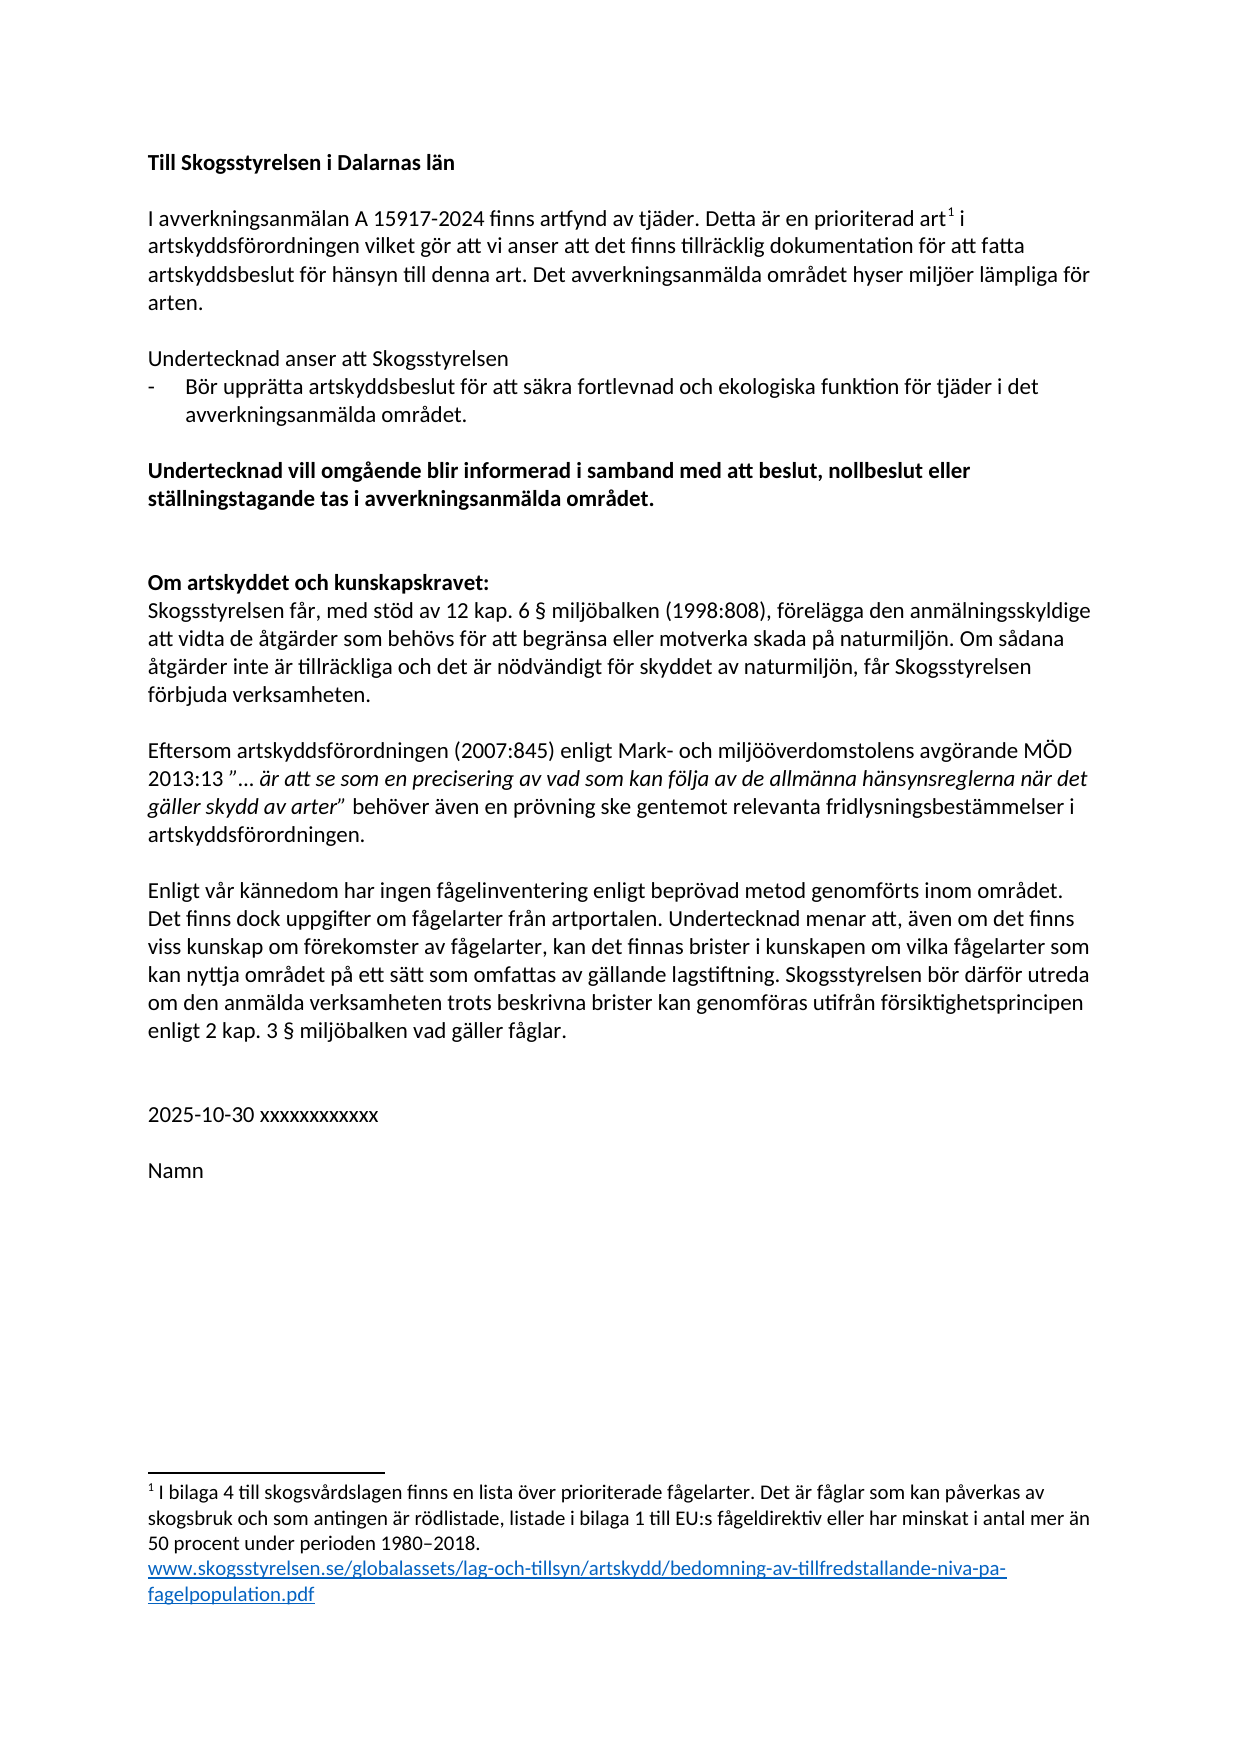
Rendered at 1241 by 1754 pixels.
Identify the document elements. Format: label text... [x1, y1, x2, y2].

text 2025-10-30 xxxxxxxxxxxx [148, 1100, 1093, 1128]
text Till Skogsstyrelsen i Dalarnas län [148, 148, 1093, 176]
text I avverkningsanmälan A 15917-2024 finns artfynd av tjäder. Detta är en prioriterad art i artskyddsförordningen vilket gör att vi anser att det finns tillräcklig dokumentation för att fatta artskyddsbeslut för hänsyn till denna art. Det avverkningsanmälda området hyser miljöer lämpliga för arten. [148, 204, 1093, 316]
text Enligt vår kännedom har ingen fågelinventering enligt beprövad metod genomförts inom området. Det finns dock uppgifter om fågelarter från artportalen. Undertecknad menar att, även om det finns viss kunskap om förekomster av fågelarter, kan det finnas brister i kunskapen om vilka fågelarter som kan nyttja området på ett sätt som omfattas av gällande lagstiftning. Skogsstyrelsen bör därför utreda om den anmälda verksamheten trots beskrivna brister kan genomföras utifrån försiktighetsprincipen enligt 2 kap. 3 § miljöbalken vad gäller fåglar. [148, 876, 1093, 1044]
text Om artskyddet och kunskapskravet: [148, 568, 1093, 596]
text Namn [148, 1156, 1093, 1184]
text Skogsstyrelsen får, med stöd av 12 kap. 6 § miljöbalken (1998:808), förelägga den anmälningsskyldige att vidta de åtgärder som behövs för att begränsa eller motverka skada på naturmiljön. Om sådana åtgärder inte är tillräckliga och det är nödvändigt för skyddet av naturmiljön, får Skogsstyrelsen förbjuda verksamheten. [148, 596, 1093, 708]
text Undertecknad anser att Skogsstyrelsen [148, 344, 1093, 372]
text gäller skydd av arter” behöver även en prövning ske gentemot relevanta fridlysningsbestämmelser i artskyddsförordningen. [148, 792, 1093, 848]
text Undertecknad vill omgående blir informerad i samband med att beslut, nollbeslut eller ställningstagande tas i avverkningsanmälda området. [148, 456, 1093, 512]
text Eftersom artskyddsförordningen (2007:845) enligt Mark- och miljööverdomstolens avgörande MÖD 2013:13 ”… är att se som en precisering av vad som kan följa av de allmänna hänsynsreglerna när det [148, 736, 1093, 792]
list Bör upprätta artskyddsbeslut för att säkra fortlevnad och ekologiska funktion för tjäder i det avverkningsanmälda området. [148, 372, 1093, 428]
